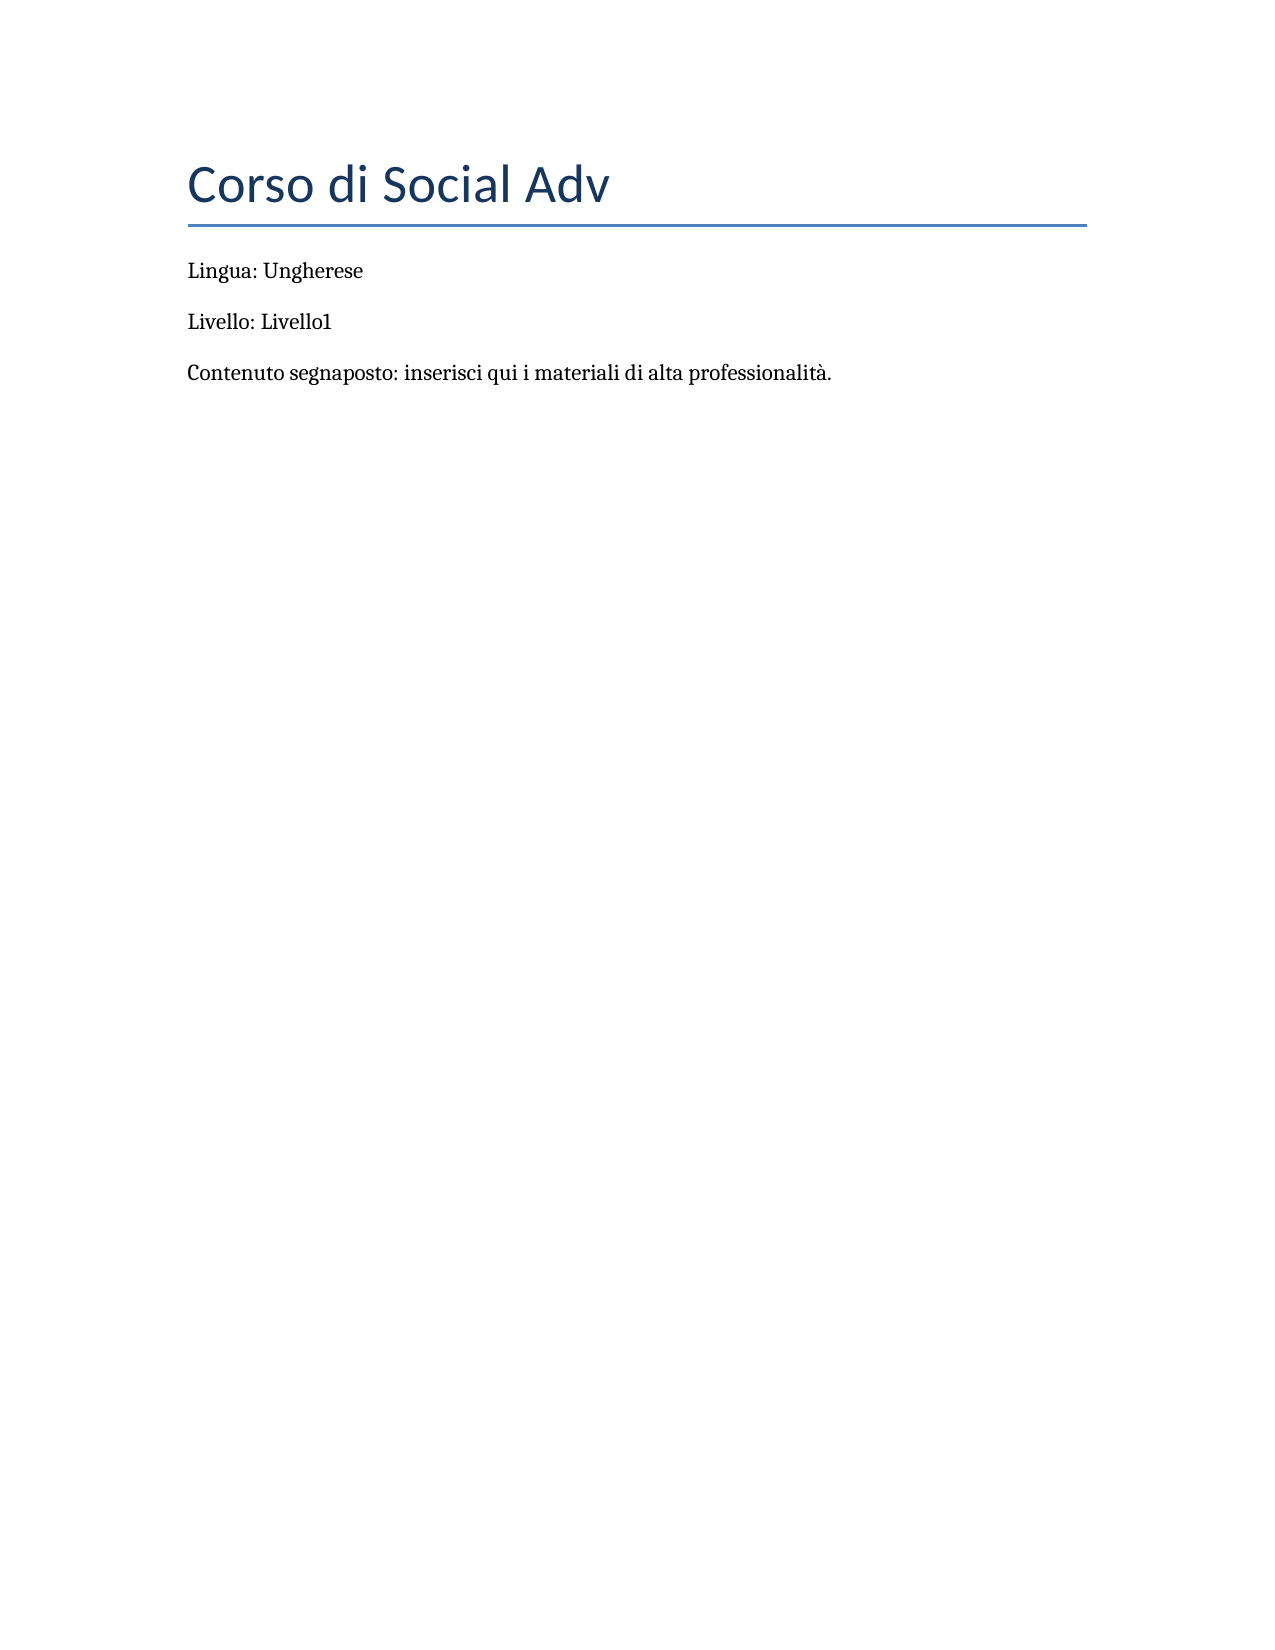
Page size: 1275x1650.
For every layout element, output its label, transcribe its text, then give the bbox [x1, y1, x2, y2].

title Corso di Social Adv [187, 150, 1087, 227]
text Livello: Livello1 [187, 309, 1087, 335]
text Lingua: Ungherese [187, 258, 1087, 284]
text Contenuto segnaposto: inserisci qui i materiali di alta professionalità. [187, 360, 1087, 386]
